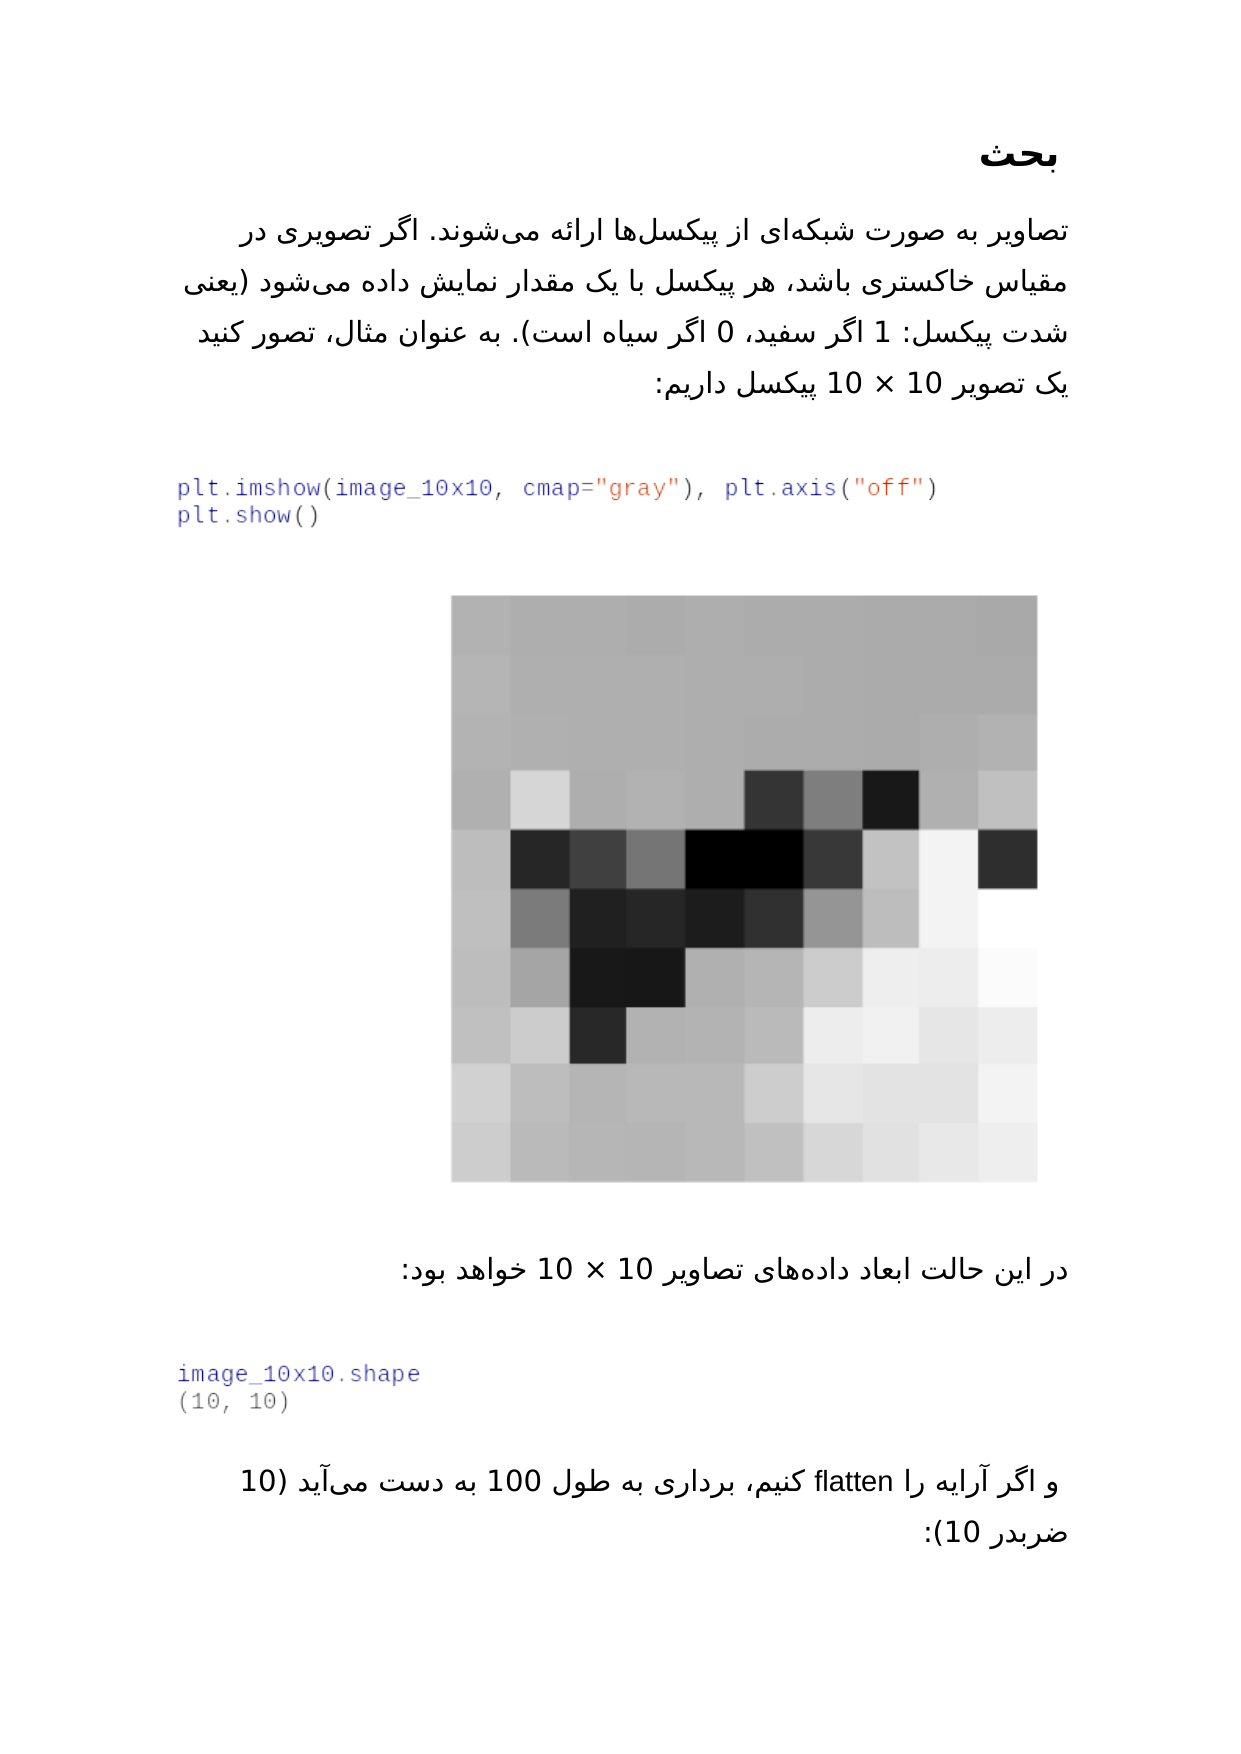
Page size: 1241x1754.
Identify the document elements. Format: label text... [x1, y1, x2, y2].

text تصاویر به صورت شبکه‌ای از پیکسل‌ها ارائه می‌شوند. اگر تصویری در مقیاس خاکستری باشد، هر پیکسل با یک مقدار نمایش داده می‌شود (یعنی شدت پیکسل: 1 اگر سفید، 0 اگر سیاه است). به عنوان مثال، تصور کنید یک تصویر 10 × 10 پیکسل داریم: [169, 213, 1069, 400]
text در این حالت ابعاد داده‌های تصاویر 10 × 10 خواهد بود: [169, 1252, 1069, 1286]
text بحث [169, 131, 1069, 175]
text و اگر آرایه را flatten کنیم، برداری به طول 100 به دست می‌آید (10 ضربدر 10): [169, 1464, 1069, 1549]
picture [406, 577, 1069, 1222]
